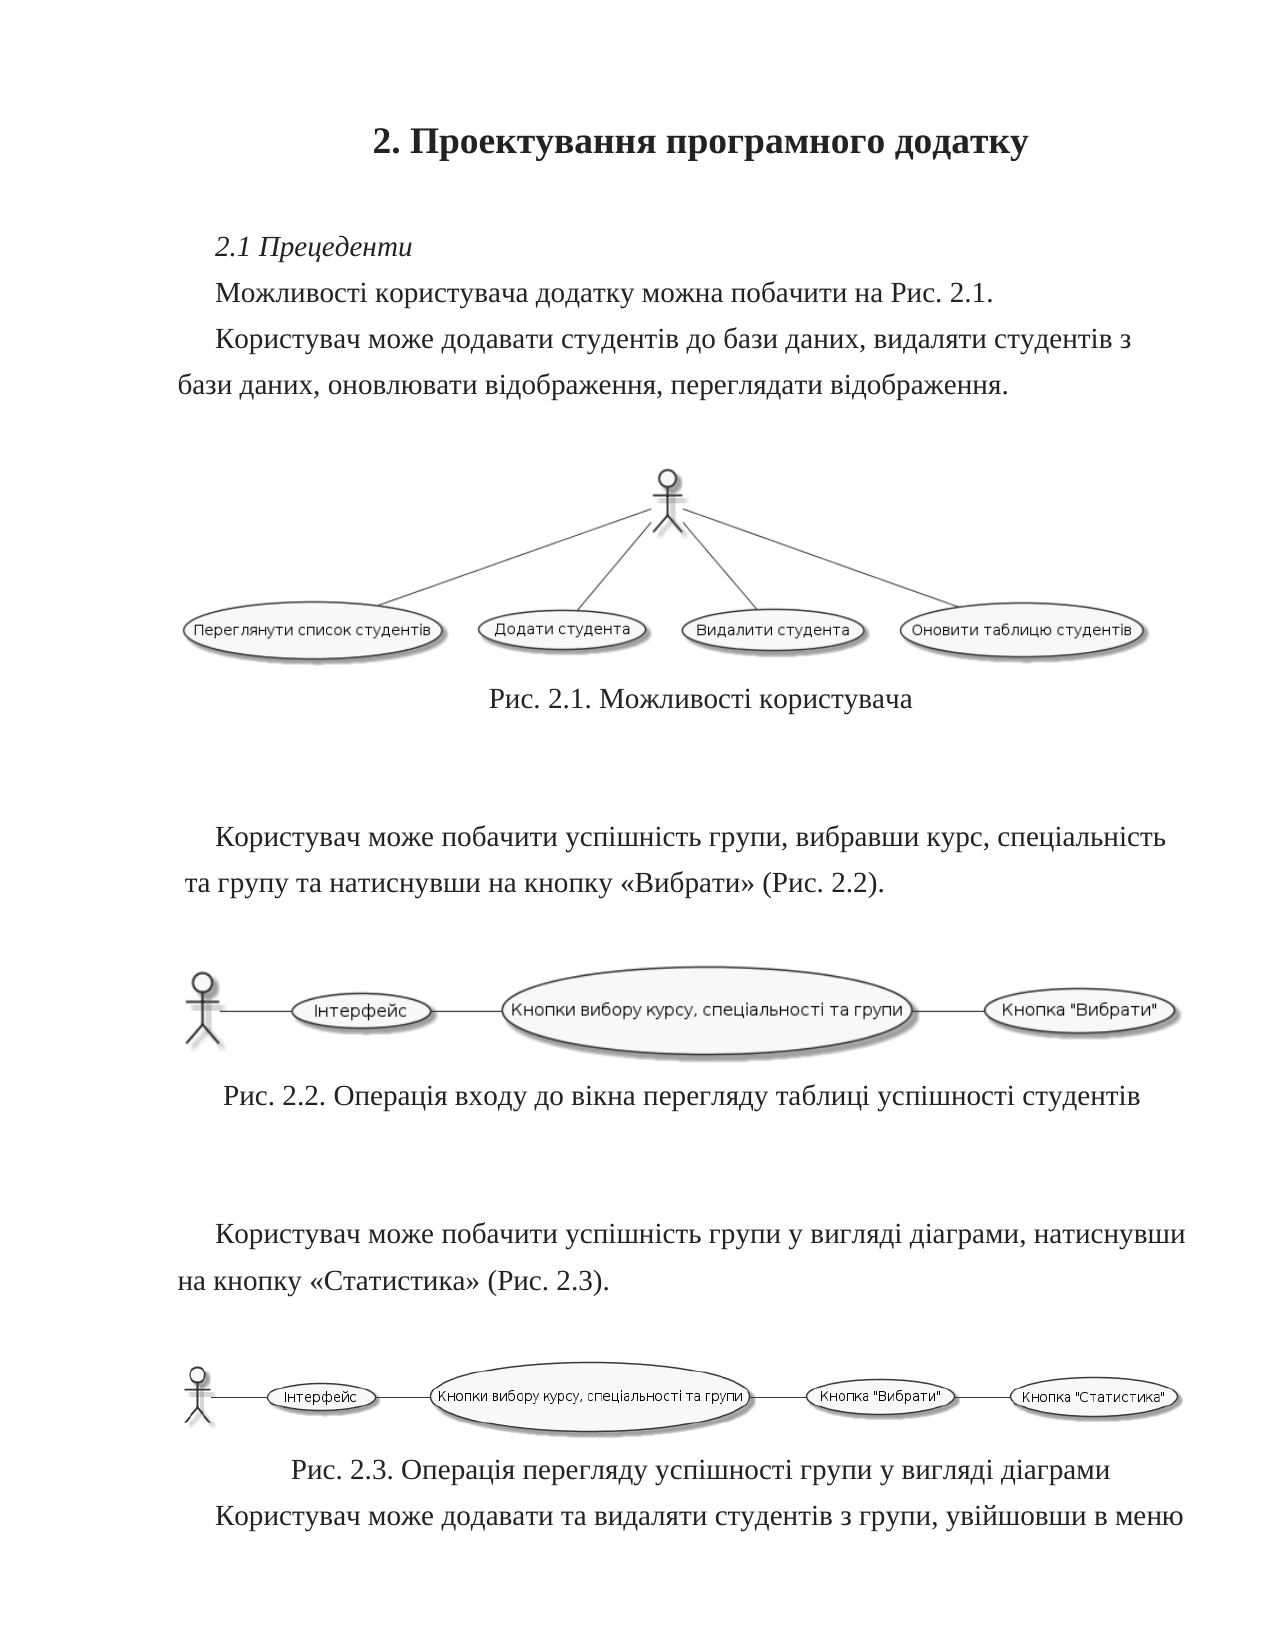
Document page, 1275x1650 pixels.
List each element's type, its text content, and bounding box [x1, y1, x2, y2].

text Рис. 2.3. Операція перегляду успішності групи у вигляді діаграми [215, 1452, 1186, 1486]
text Рис. 2.1. Можливості користувача [215, 681, 1186, 715]
text бази даних, оновлювати відображення, переглядати відображення. [177, 367, 1186, 401]
picture [177, 459, 1153, 669]
list Проектування програмного додатку [215, 118, 1186, 161]
picture [177, 957, 1186, 1066]
text Користувач може побачити успішність групи у вигляді діаграми, натиснувши [215, 1217, 1186, 1250]
list Прецеденти [215, 229, 1186, 263]
text та групу та натиснувши на кнопку «Вибрати» (Рис. 2.2). [177, 866, 1186, 899]
text Можливості користувача додатку можна побачити на Рис. 2.1. [215, 275, 1186, 309]
text Рис. 2.2. Операція входу до вікна перегляду таблиці успішності студентів [177, 1078, 1186, 1112]
text Користувач може побачити успішність групи, вибравши курс, спеціальність [215, 819, 1186, 853]
picture [177, 1354, 1186, 1440]
text на кнопку «Статистика» (Рис. 2.3). [177, 1263, 1186, 1296]
text Користувач може додавати та видаляти студентів з групи, увійшовши в меню [215, 1498, 1186, 1532]
text Користувач може додавати студентів до бази даних, видаляти студентів з [215, 321, 1186, 355]
